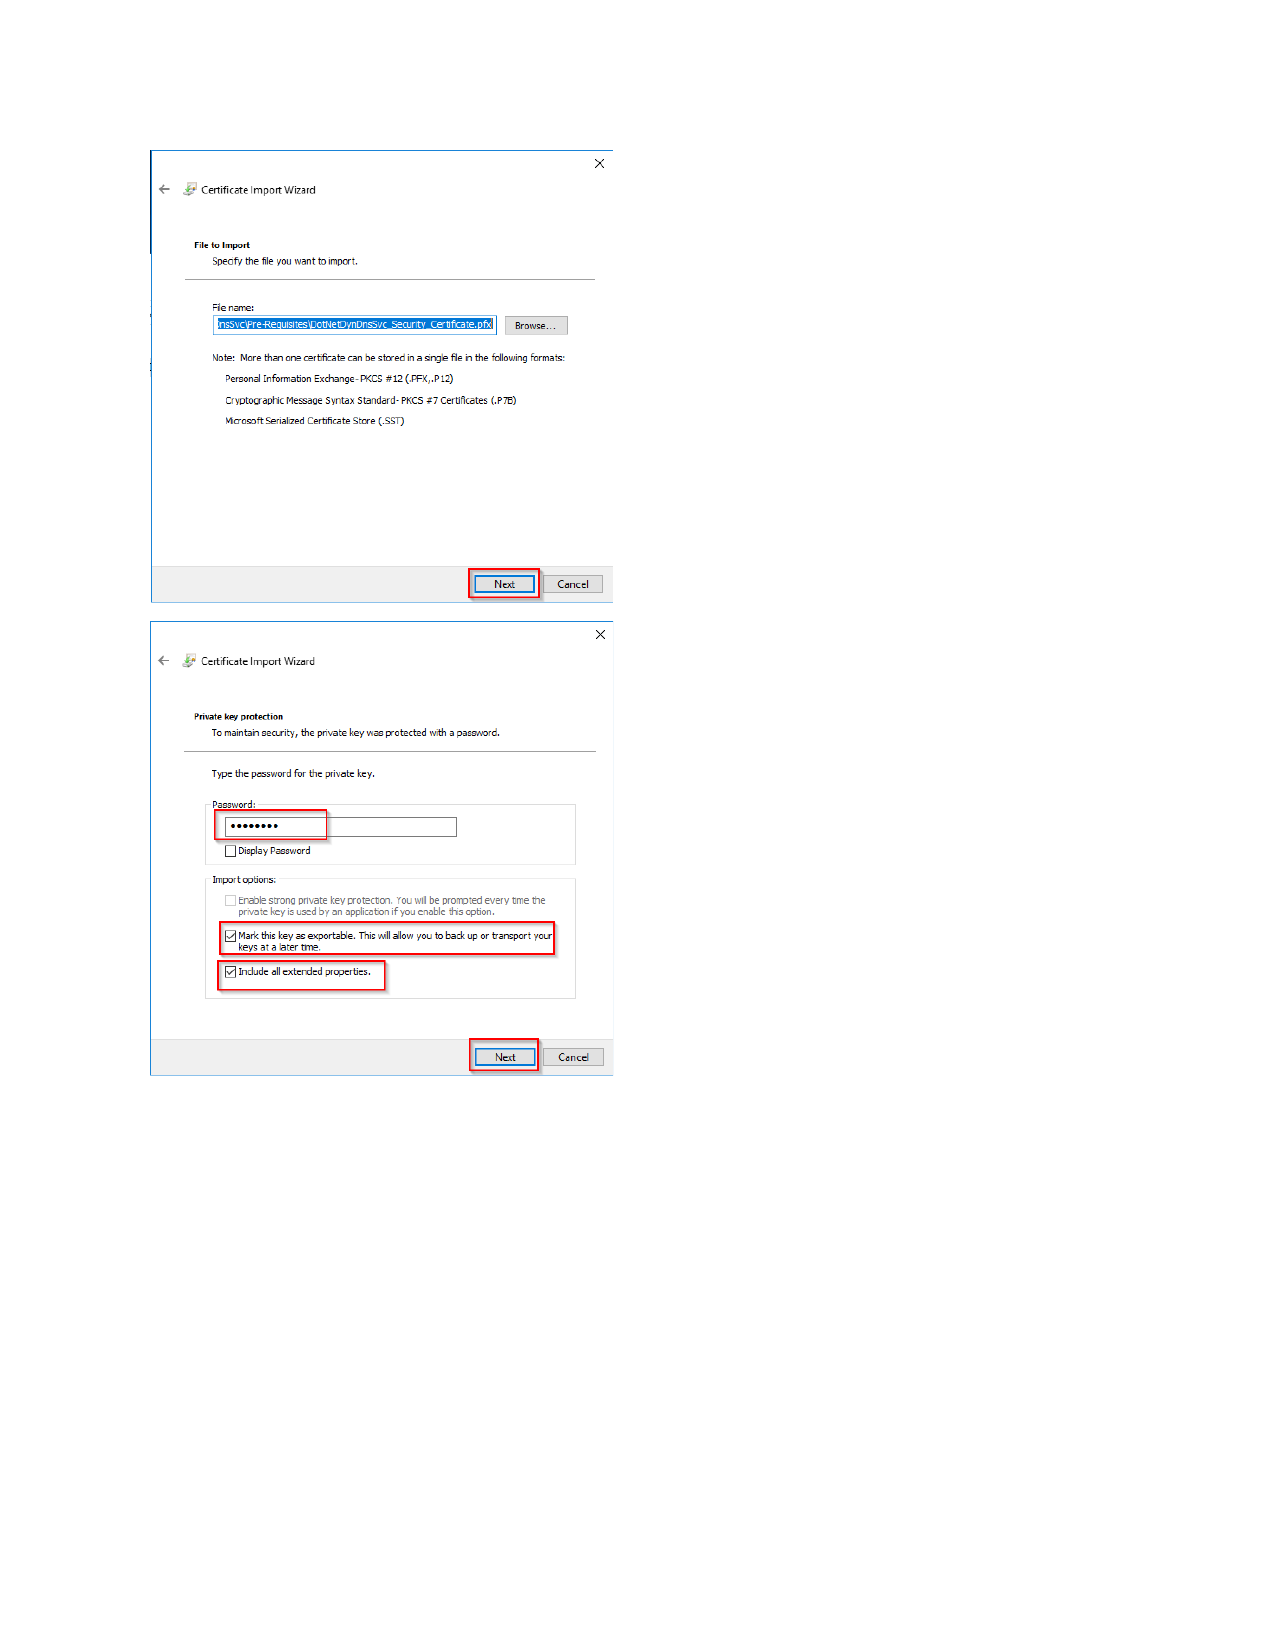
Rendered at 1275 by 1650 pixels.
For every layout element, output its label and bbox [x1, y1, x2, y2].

picture [150, 621, 614, 1076]
picture [150, 150, 613, 603]
